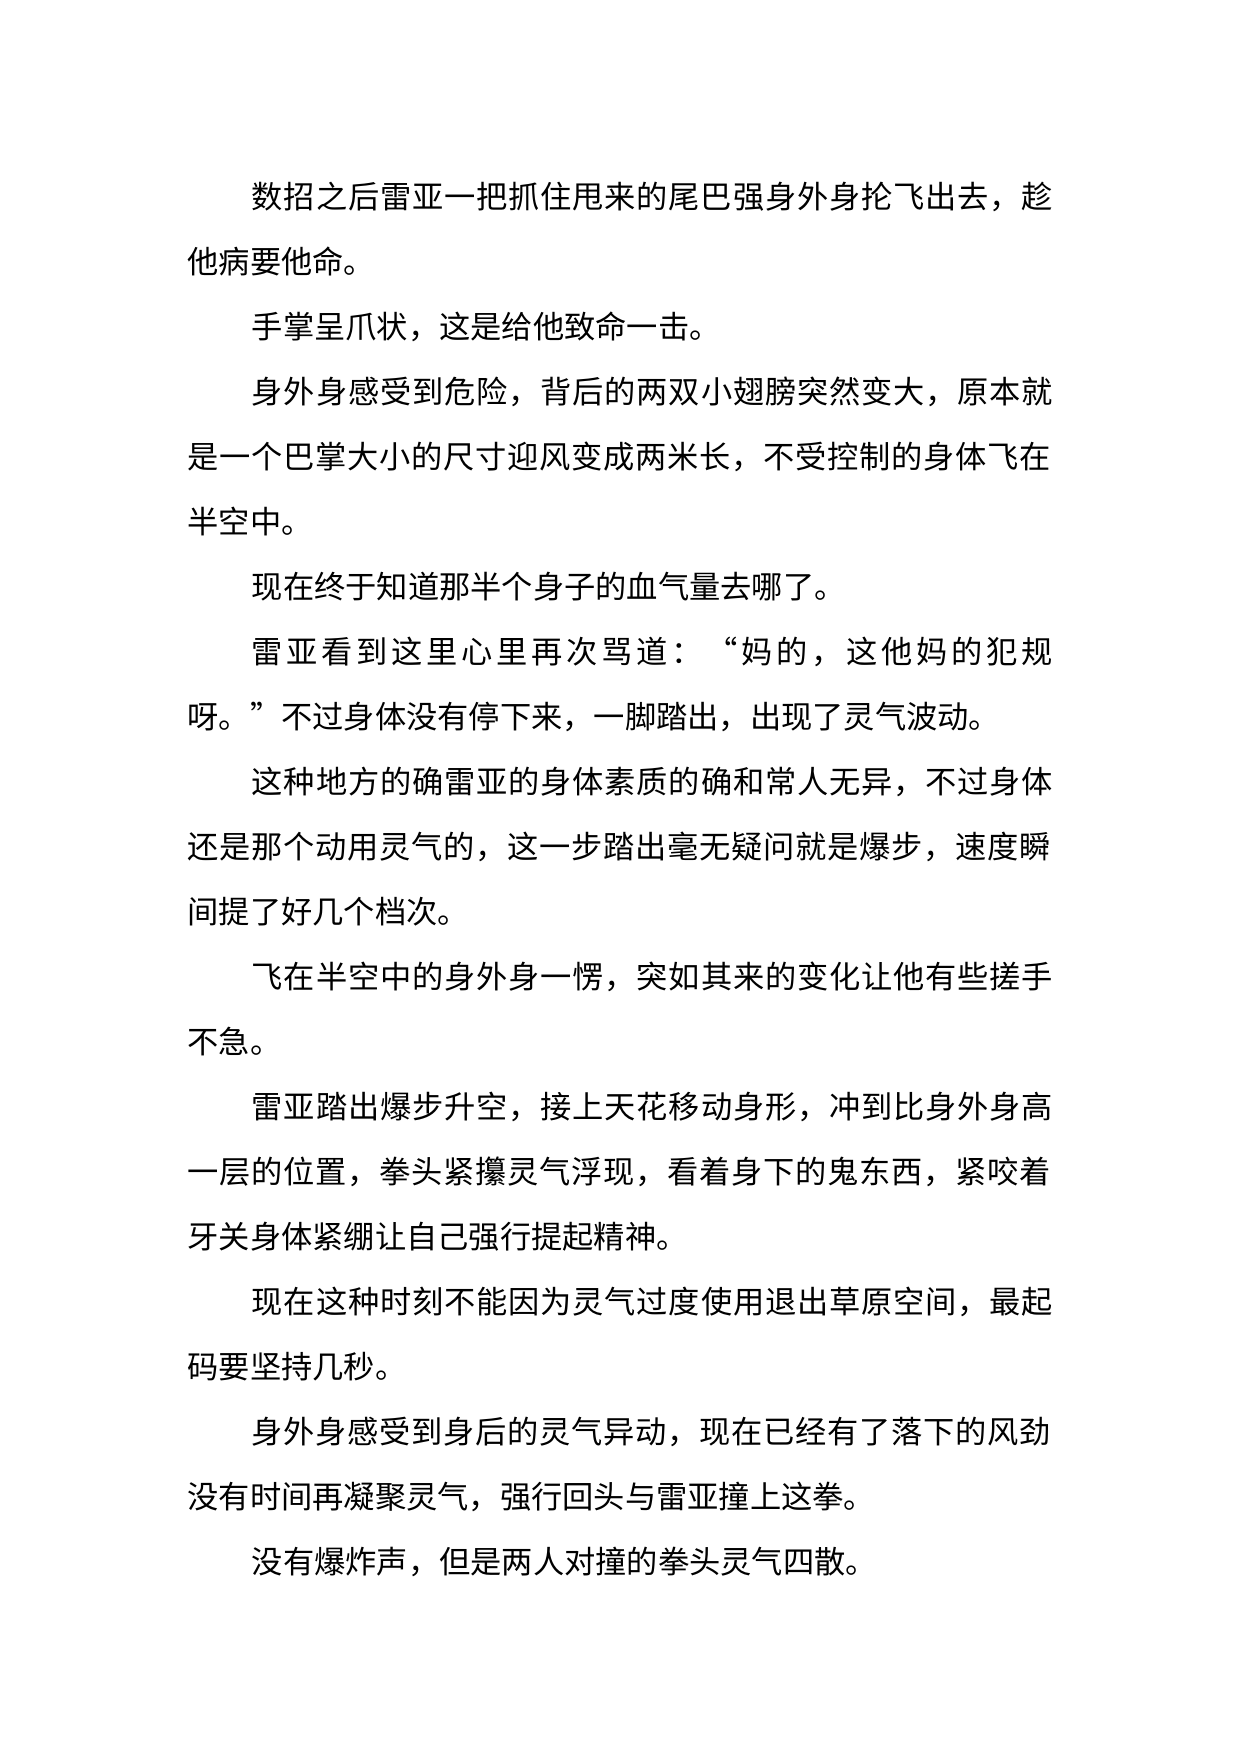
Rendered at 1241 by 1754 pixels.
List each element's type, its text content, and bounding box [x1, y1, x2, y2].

text 数招之后雷亚一把抓住甩来的尾巴强身外身抡飞出去，趁他病要他命。 [187, 162, 1053, 292]
text 飞在半空中的身外身一愣，突如其来的变化让他有些搓手不急。 [187, 942, 1053, 1072]
text 雷亚踏出爆步升空，接上天花移动身形，冲到比身外身高一层的位置，拳头紧攥灵气浮现，看着身下的鬼东西，紧咬着牙关身体紧绷让自己强行提起精神。 [187, 1072, 1053, 1267]
text 手掌呈爪状，这是给他致命一击。 [187, 292, 1053, 357]
text 这种地方的确雷亚的身体素质的确和常人无异，不过身体还是那个动用灵气的，这一步踏出毫无疑问就是爆步，速度瞬间提了好几个档次。 [187, 747, 1053, 942]
text 现在这种时刻不能因为灵气过度使用退出草原空间，最起码要坚持几秒。 [187, 1267, 1053, 1397]
text 现在终于知道那半个身子的血气量去哪了。 [187, 552, 1053, 617]
text 身外身感受到危险，背后的两双小翅膀突然变大，原本就是一个巴掌大小的尺寸迎风变成两米长，不受控制的身体飞在半空中。 [187, 357, 1053, 552]
text 没有爆炸声，但是两人对撞的拳头灵气四散。 [187, 1527, 1053, 1592]
text 雷亚看到这里心里再次骂道：“妈的，这他妈的犯规呀。”不过身体没有停下来，一脚踏出，出现了灵气波动。 [187, 617, 1053, 747]
text 身外身感受到身后的灵气异动，现在已经有了落下的风劲，没有时间再凝聚灵气，强行回头与雷亚撞上这拳。 [187, 1397, 1053, 1527]
